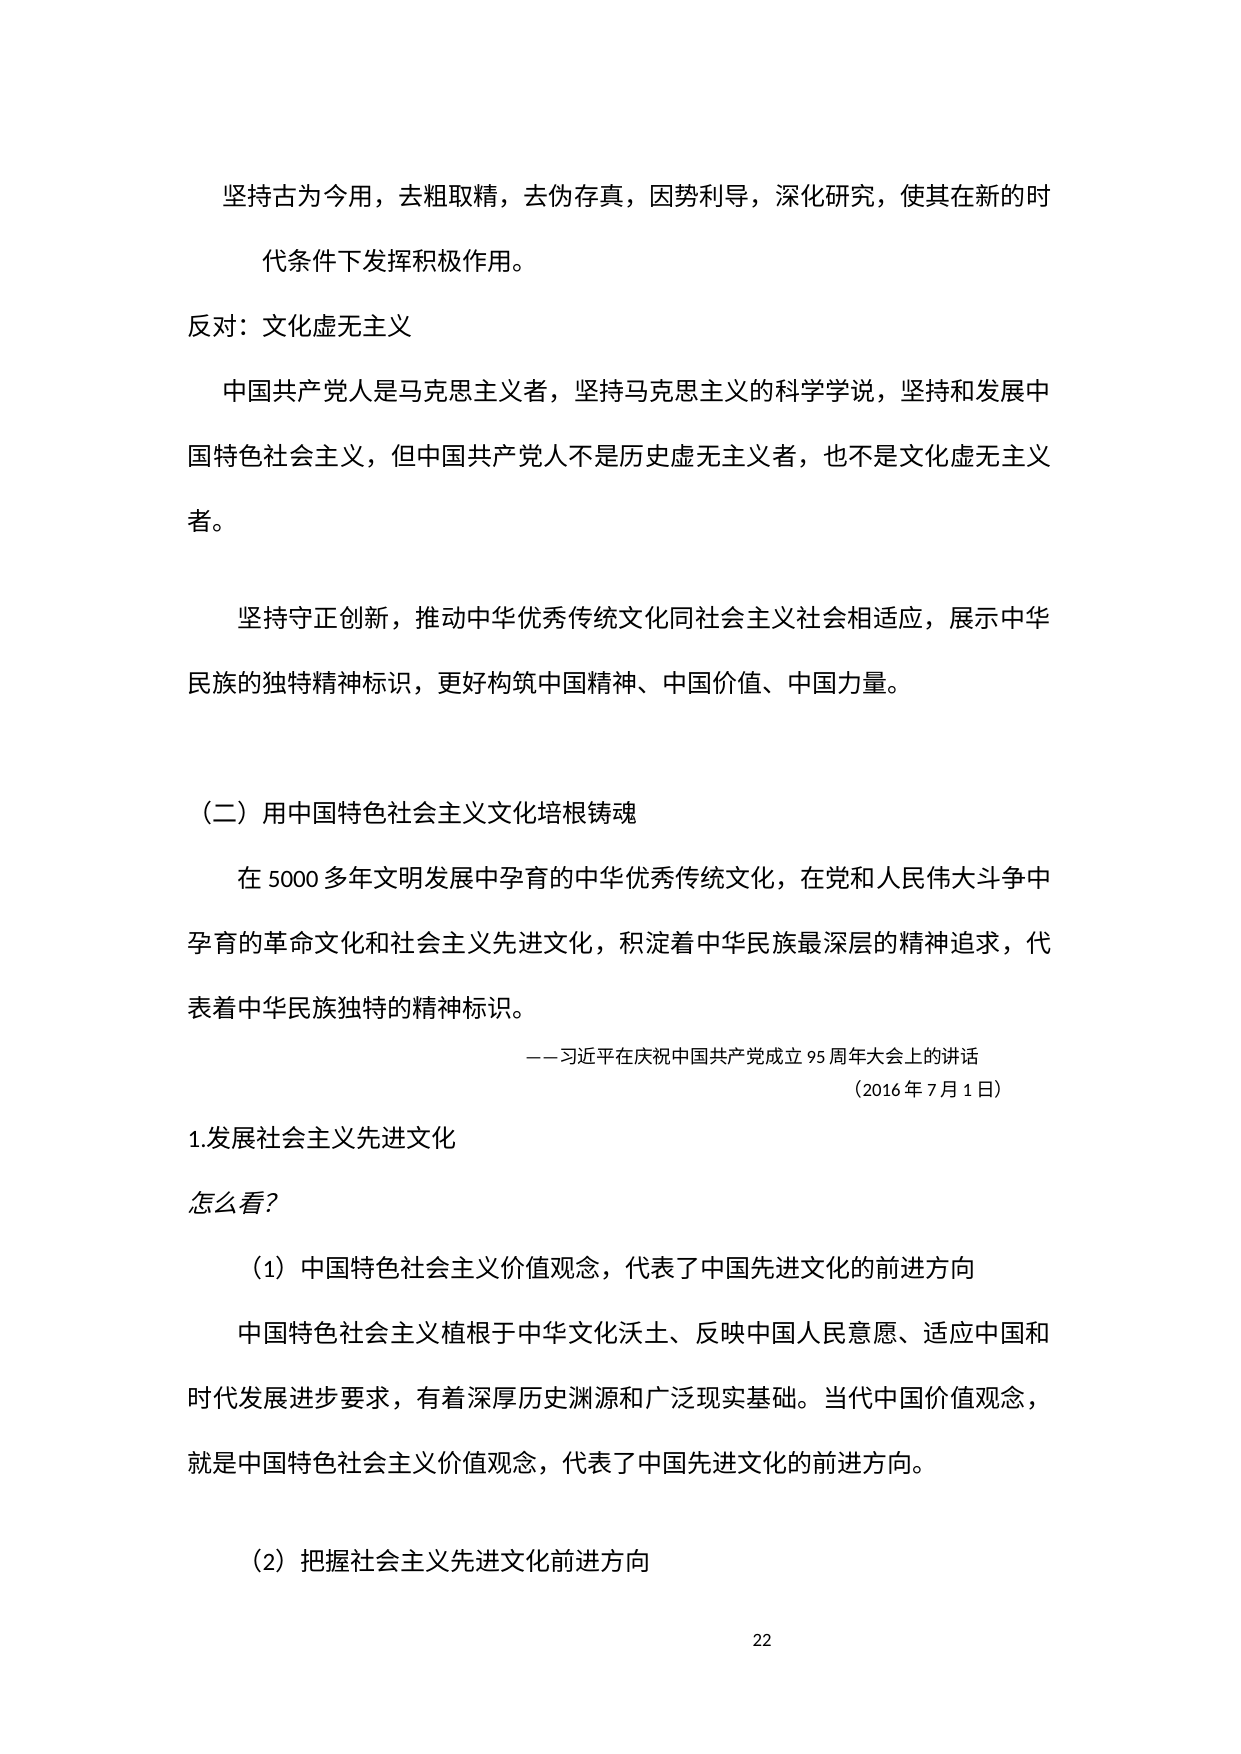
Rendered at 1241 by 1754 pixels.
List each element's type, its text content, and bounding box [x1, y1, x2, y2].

list （2016年7月1日） [187, 1072, 1053, 1104]
list 中国共产党人是马克思主义者，坚持马克思主义的科学学说，坚持和发展中国特色社会主义，但中国共产党人不是历史虚无主义者，也不是文化虚无主义者。 [187, 357, 1053, 552]
list （1）中国特色社会主义价值观念，代表了中国先进文化的前进方向 [187, 1234, 1053, 1299]
list 1.发展社会主义先进文化 [187, 1104, 1053, 1169]
list 怎么看？ [187, 1169, 1053, 1234]
list 用中国特色社会主义文化培根铸魂 [187, 779, 1053, 844]
list ——习近平在庆祝中国共产党成立95周年大会上的讲话 [187, 1039, 1053, 1072]
list 反对：文化虚无主义 [187, 292, 1053, 357]
list （2）把握社会主义先进文化前进方向 [187, 1527, 1053, 1592]
list 在5000多年文明发展中孕育的中华优秀传统文化，在党和人民伟大斗争中孕育的革命文化和社会主义先进文化，积淀着中华民族最深层的精神追求，代表着中华民族独特的精神标识。 [187, 844, 1053, 1039]
list 坚持守正创新，推动中华优秀传统文化同社会主义社会相适应，展示中华民族的独特精神标识，更好构筑中国精神、中国价值、中国力量。 [187, 584, 1053, 714]
list 坚持古为今用，去粗取精，去伪存真，因势利导，深化研究，使其在新的时代条件下发挥积极作用。 [187, 162, 1053, 292]
list 中国特色社会主义植根于中华文化沃土、反映中国人民意愿、适应中国和时代发展进步要求，有着深厚历史渊源和广泛现实基础。当代中国价值观念，就是中国特色社会主义价值观念，代表了中国先进文化的前进方向。 [187, 1299, 1053, 1494]
